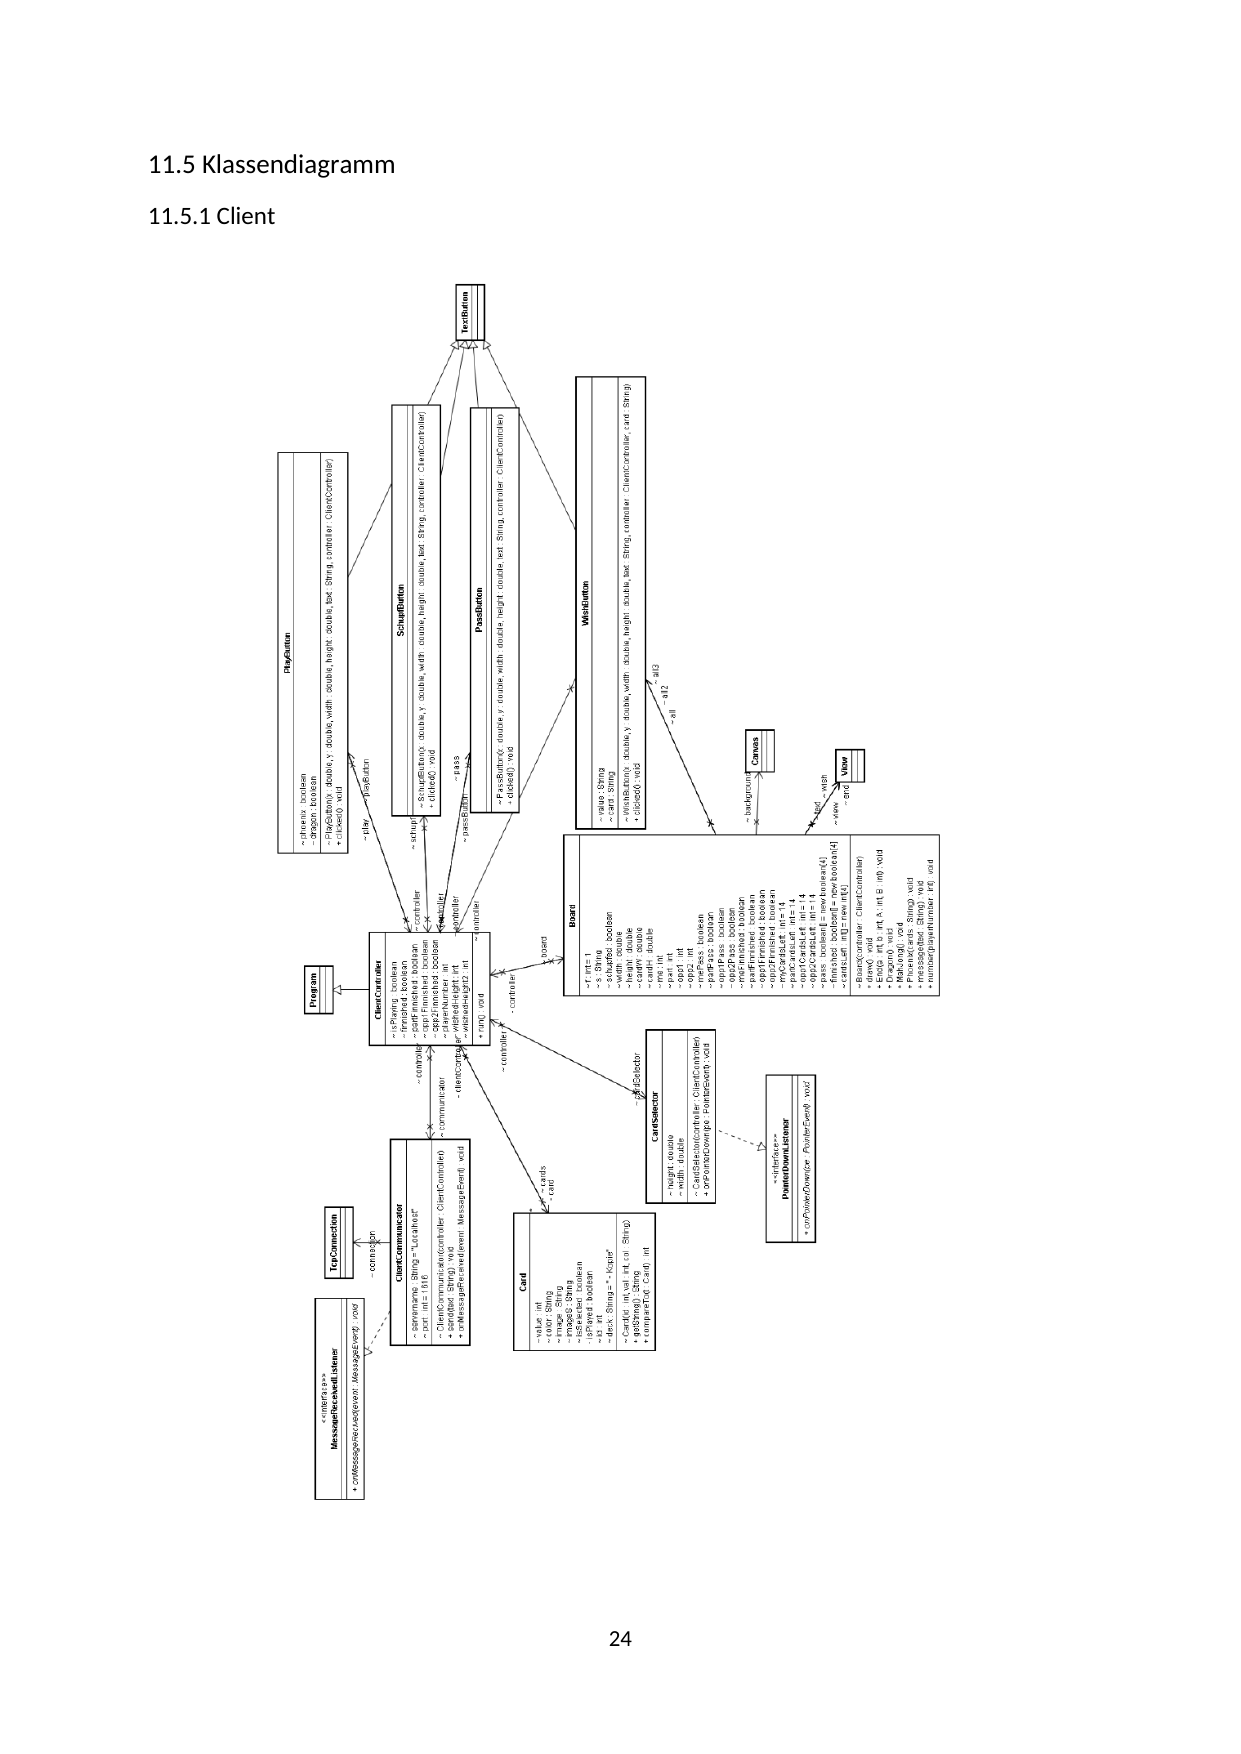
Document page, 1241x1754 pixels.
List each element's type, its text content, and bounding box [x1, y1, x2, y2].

text 11.5.1 Client [148, 200, 1093, 230]
picture [249, 250, 987, 1534]
text 11.5 Klassendiagramm [148, 148, 1093, 181]
